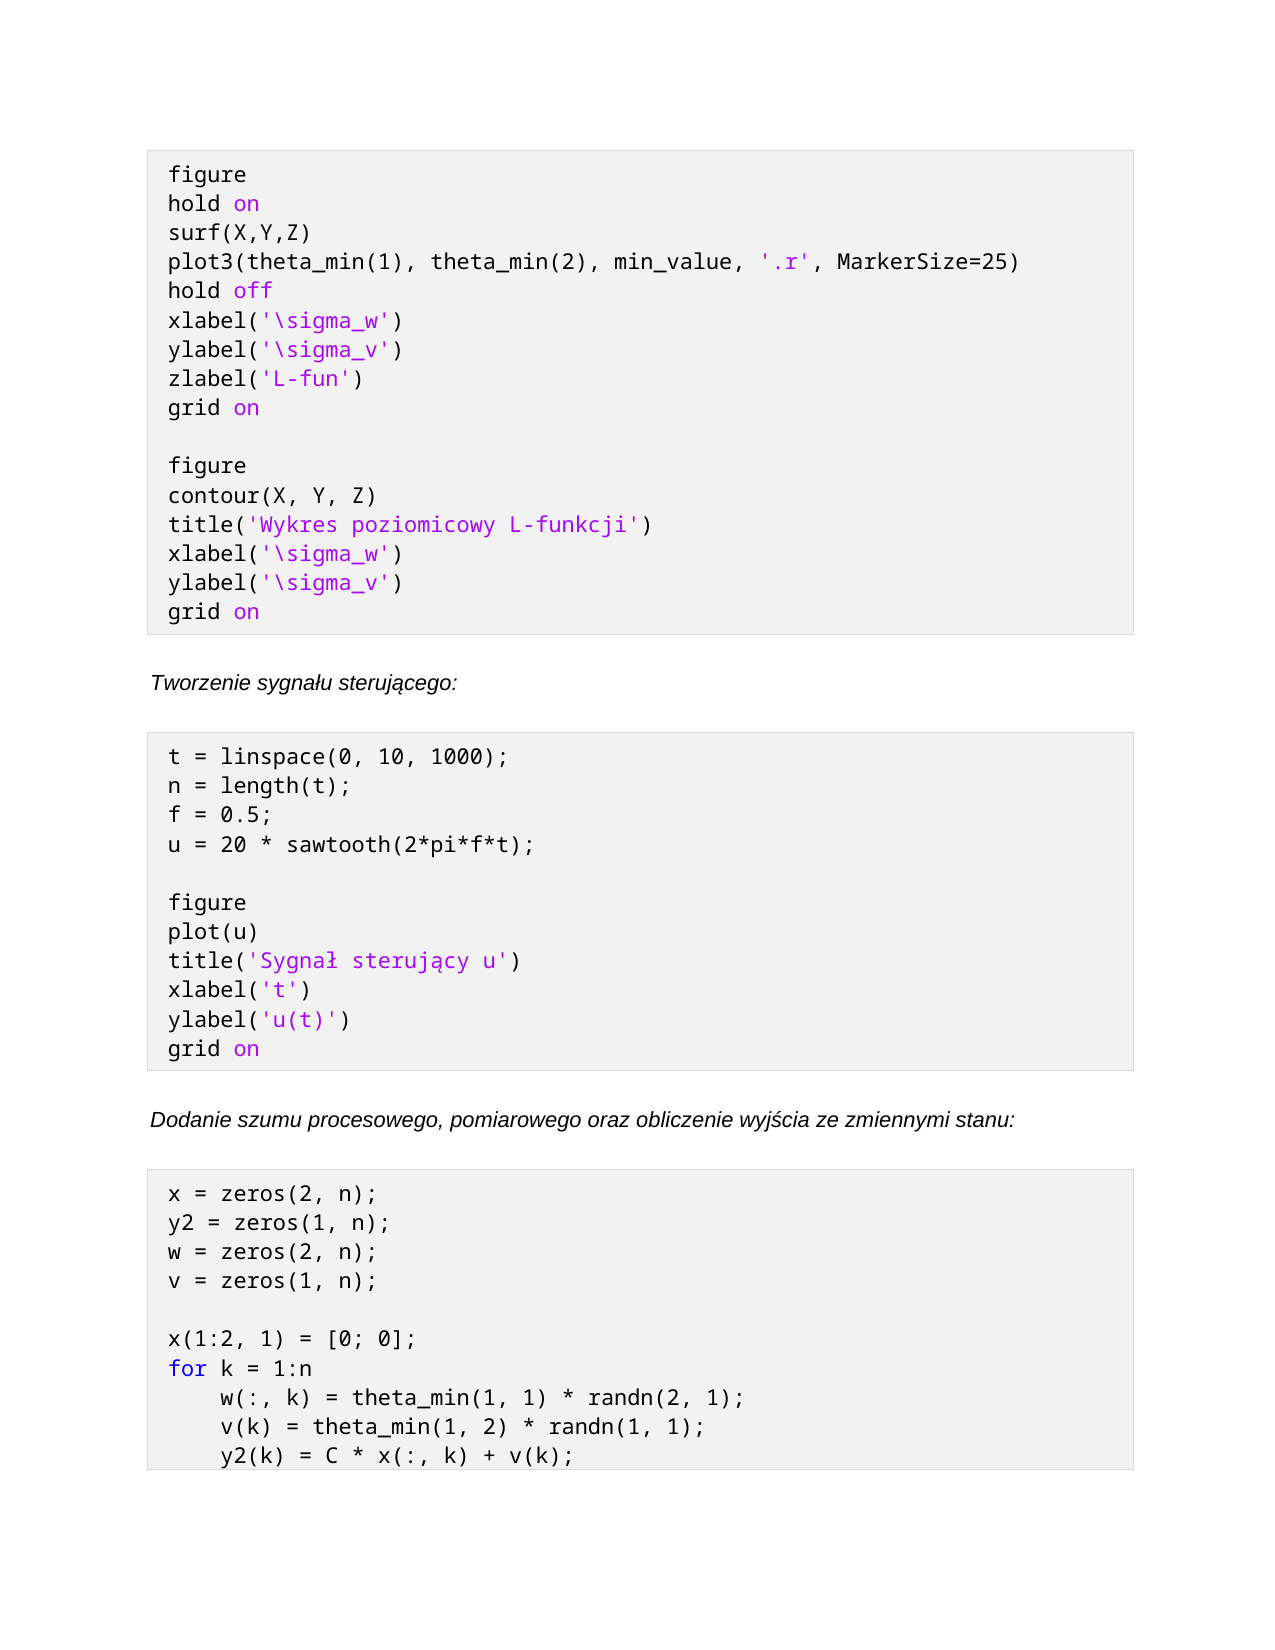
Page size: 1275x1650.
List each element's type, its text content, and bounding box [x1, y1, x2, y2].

text w = zeros(2, n); [148, 1227, 1133, 1256]
text figure [148, 151, 1133, 179]
text ylabel('\sigma_v') [148, 558, 1133, 587]
text Dodanie szumu procesowego, pomiarowego oraz obliczenie wyjścia ze zmiennymi stanu: [150, 1107, 1125, 1132]
text ylabel('u(t)') [148, 995, 1133, 1024]
text ylabel('\sigma_v') [148, 325, 1133, 354]
text y2 = zeros(1, n); [148, 1198, 1133, 1227]
text plot(u) [148, 907, 1133, 936]
text f = 0.5; [148, 791, 1133, 820]
text figure [148, 878, 1133, 907]
text for k = 1:n [148, 1344, 1133, 1373]
text x = zeros(2, n); [148, 1170, 1133, 1198]
text xlabel('\sigma_w') [148, 529, 1133, 558]
text x(1:2, 1) = [0; 0]; [148, 1314, 1133, 1344]
text zlabel('L-fun') [148, 354, 1133, 383]
text v = zeros(1, n); [148, 1256, 1133, 1285]
text grid on [148, 1024, 1133, 1070]
text figure [148, 442, 1133, 471]
text n = length(t); [148, 761, 1133, 791]
text surf(X,Y,Z) [148, 208, 1133, 237]
text w(:, k) = theta_min(1, 1) * randn(2, 1); [148, 1373, 1133, 1402]
text hold on [148, 179, 1133, 208]
text grid on [148, 383, 1133, 412]
text y2(k) = C * x(:, k) + v(k); [148, 1431, 1133, 1469]
text t = linspace(0, 10, 1000); [148, 733, 1133, 761]
text grid on [148, 587, 1133, 634]
text v(k) = theta_min(1, 2) * randn(1, 1); [148, 1402, 1133, 1431]
text xlabel('t') [148, 966, 1133, 995]
text contour(X, Y, Z) [148, 471, 1133, 500]
text Tworzenie sygnału sterującego: [150, 671, 1125, 696]
text xlabel('\sigma_w') [148, 296, 1133, 325]
text u = 20 * sawtooth(2*pi*f*t); [148, 820, 1133, 849]
text title('Sygnał sterujący u') [148, 936, 1133, 966]
text title('Wykres poziomicowy L-funkcji') [148, 500, 1133, 529]
text hold off [148, 267, 1133, 296]
text plot3(theta_min(1), theta_min(2), min_value, '.r', MarkerSize=25) [148, 237, 1133, 267]
